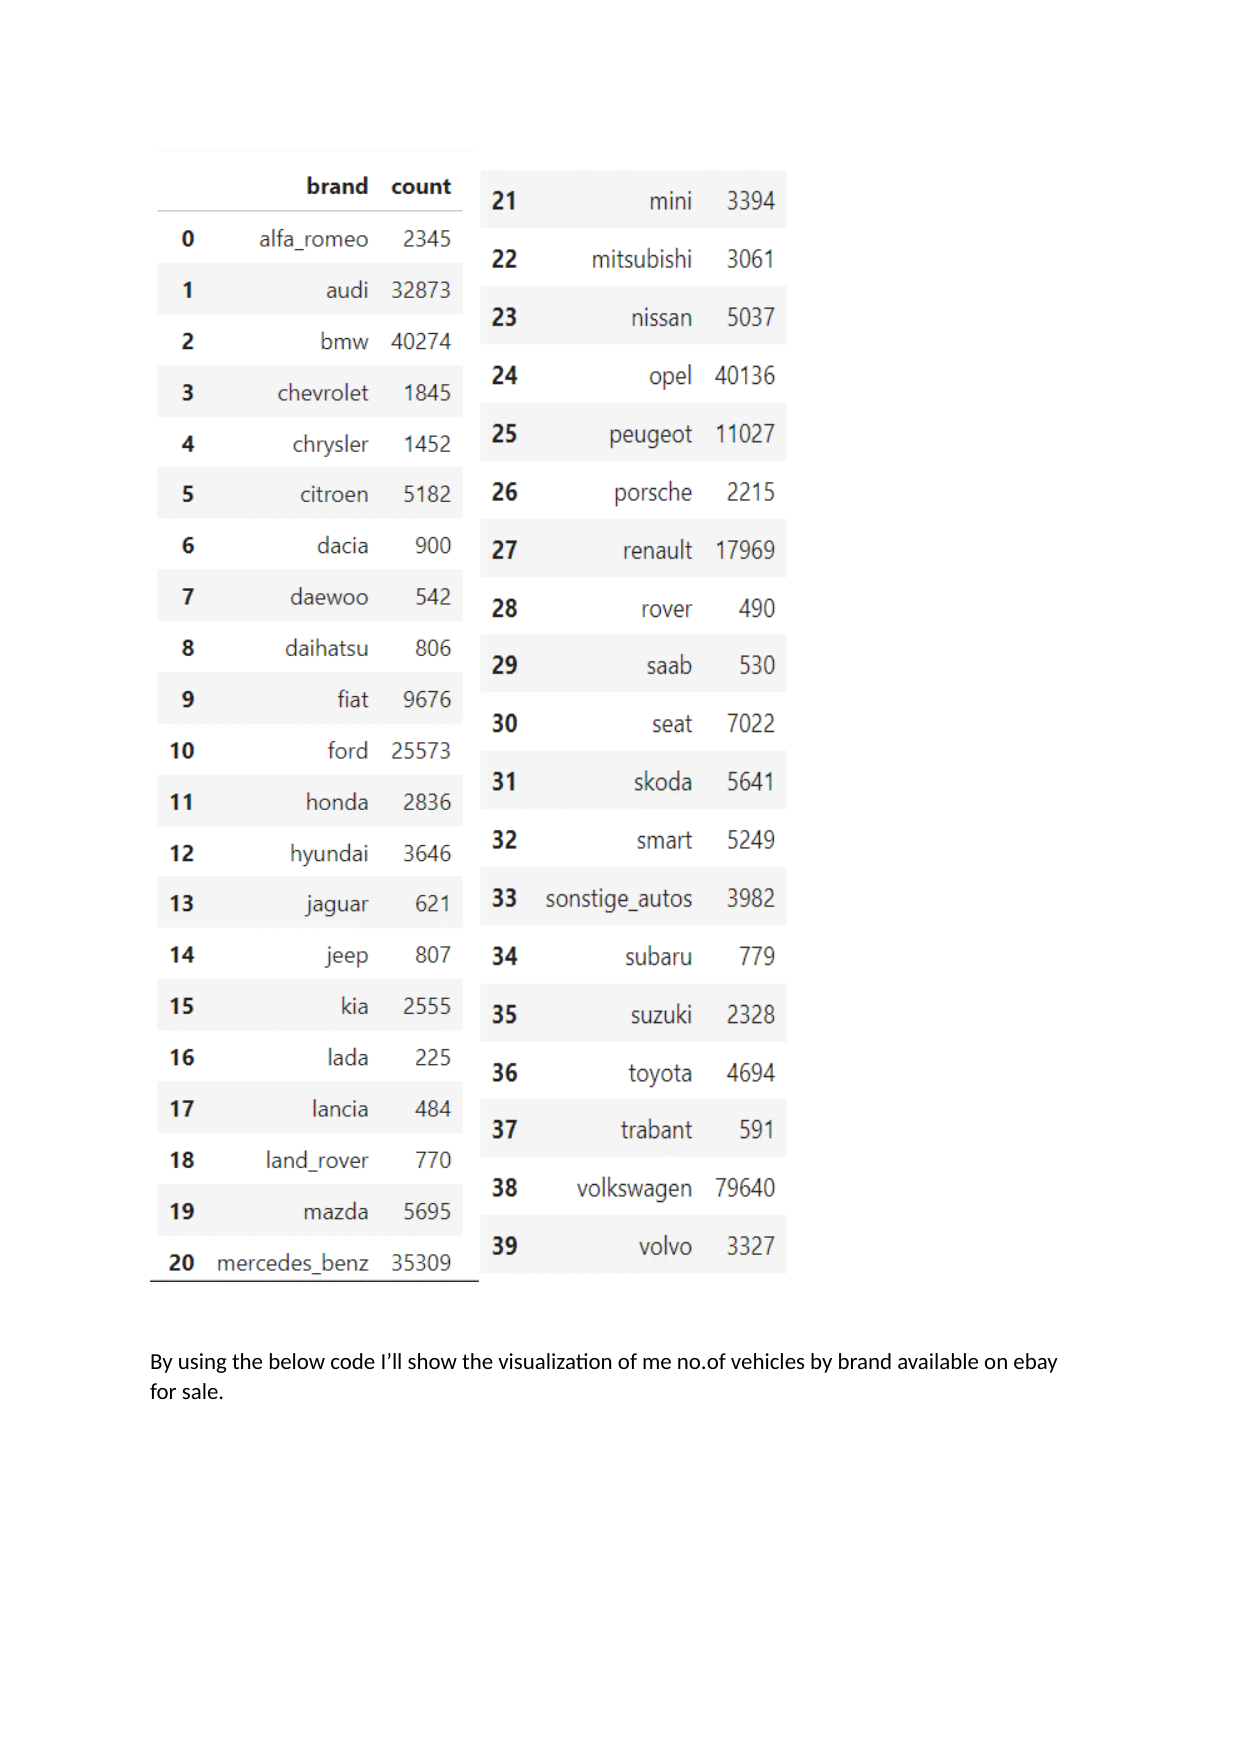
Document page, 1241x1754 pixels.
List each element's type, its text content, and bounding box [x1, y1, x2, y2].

picture [150, 150, 798, 1282]
text By using the below code I’ll show the visualization of me no.of vehicles by brand available on ebay for sale. [150, 1347, 1090, 1405]
